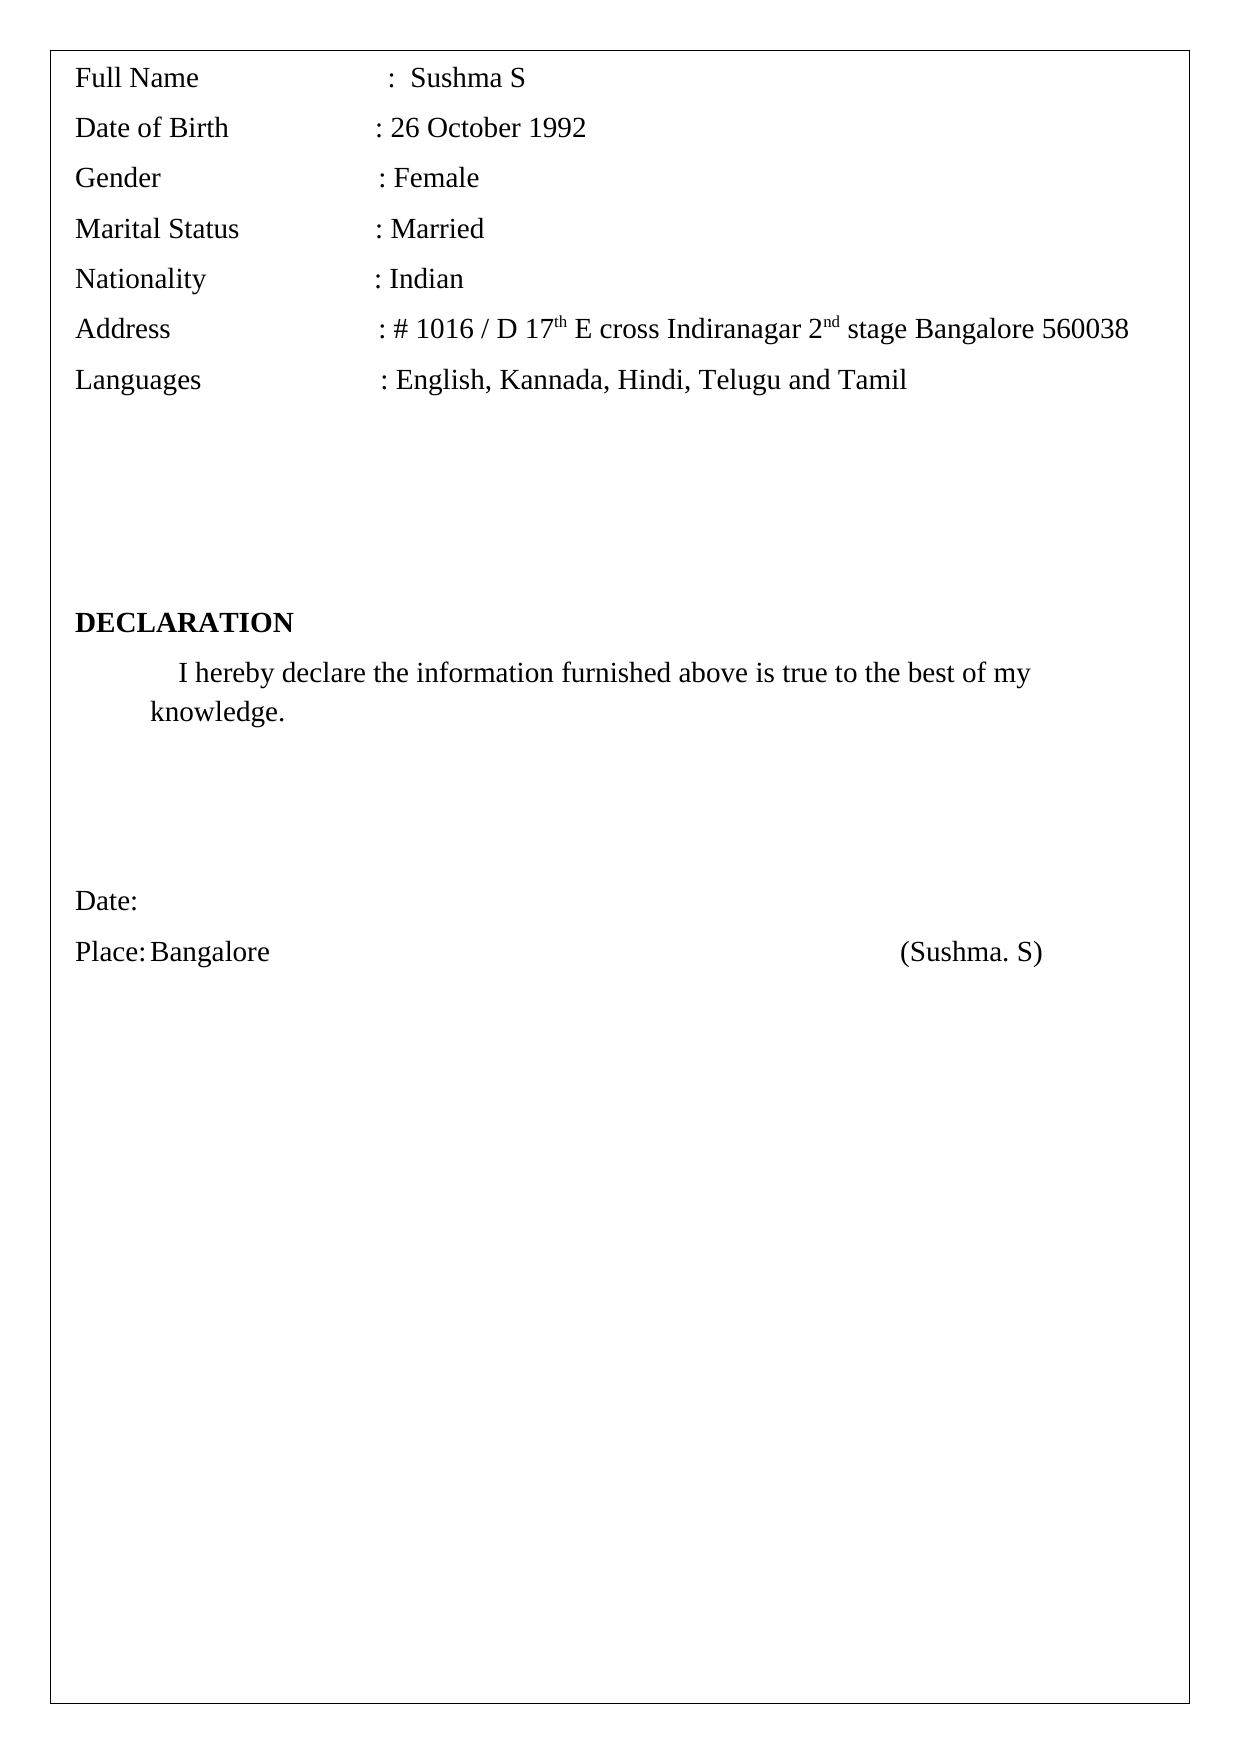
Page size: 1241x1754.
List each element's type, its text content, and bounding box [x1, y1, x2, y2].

text Nationality : Indian [75, 261, 1165, 295]
text I hereby declare the information furnished above is true to the best of my knowledge. [150, 655, 1165, 727]
text DECLARATION [75, 605, 1165, 639]
text Date: [75, 883, 1165, 917]
text Gender : Female [75, 161, 1165, 194]
text Languages : English, Kannada, Hindi, Telugu and Tamil [75, 362, 1165, 395]
text Date of Birth : 26 October 1992 [75, 110, 1165, 144]
text Marital Status : Married [75, 211, 1165, 244]
text Place: Bangalore (Sushma. S) [75, 934, 1165, 1018]
text Full Name : Sushma S [75, 60, 1165, 93]
text Address : # 1016 / D 17th E cross Indiranagar 2nd stage Bangalore 560038 [75, 312, 1165, 345]
